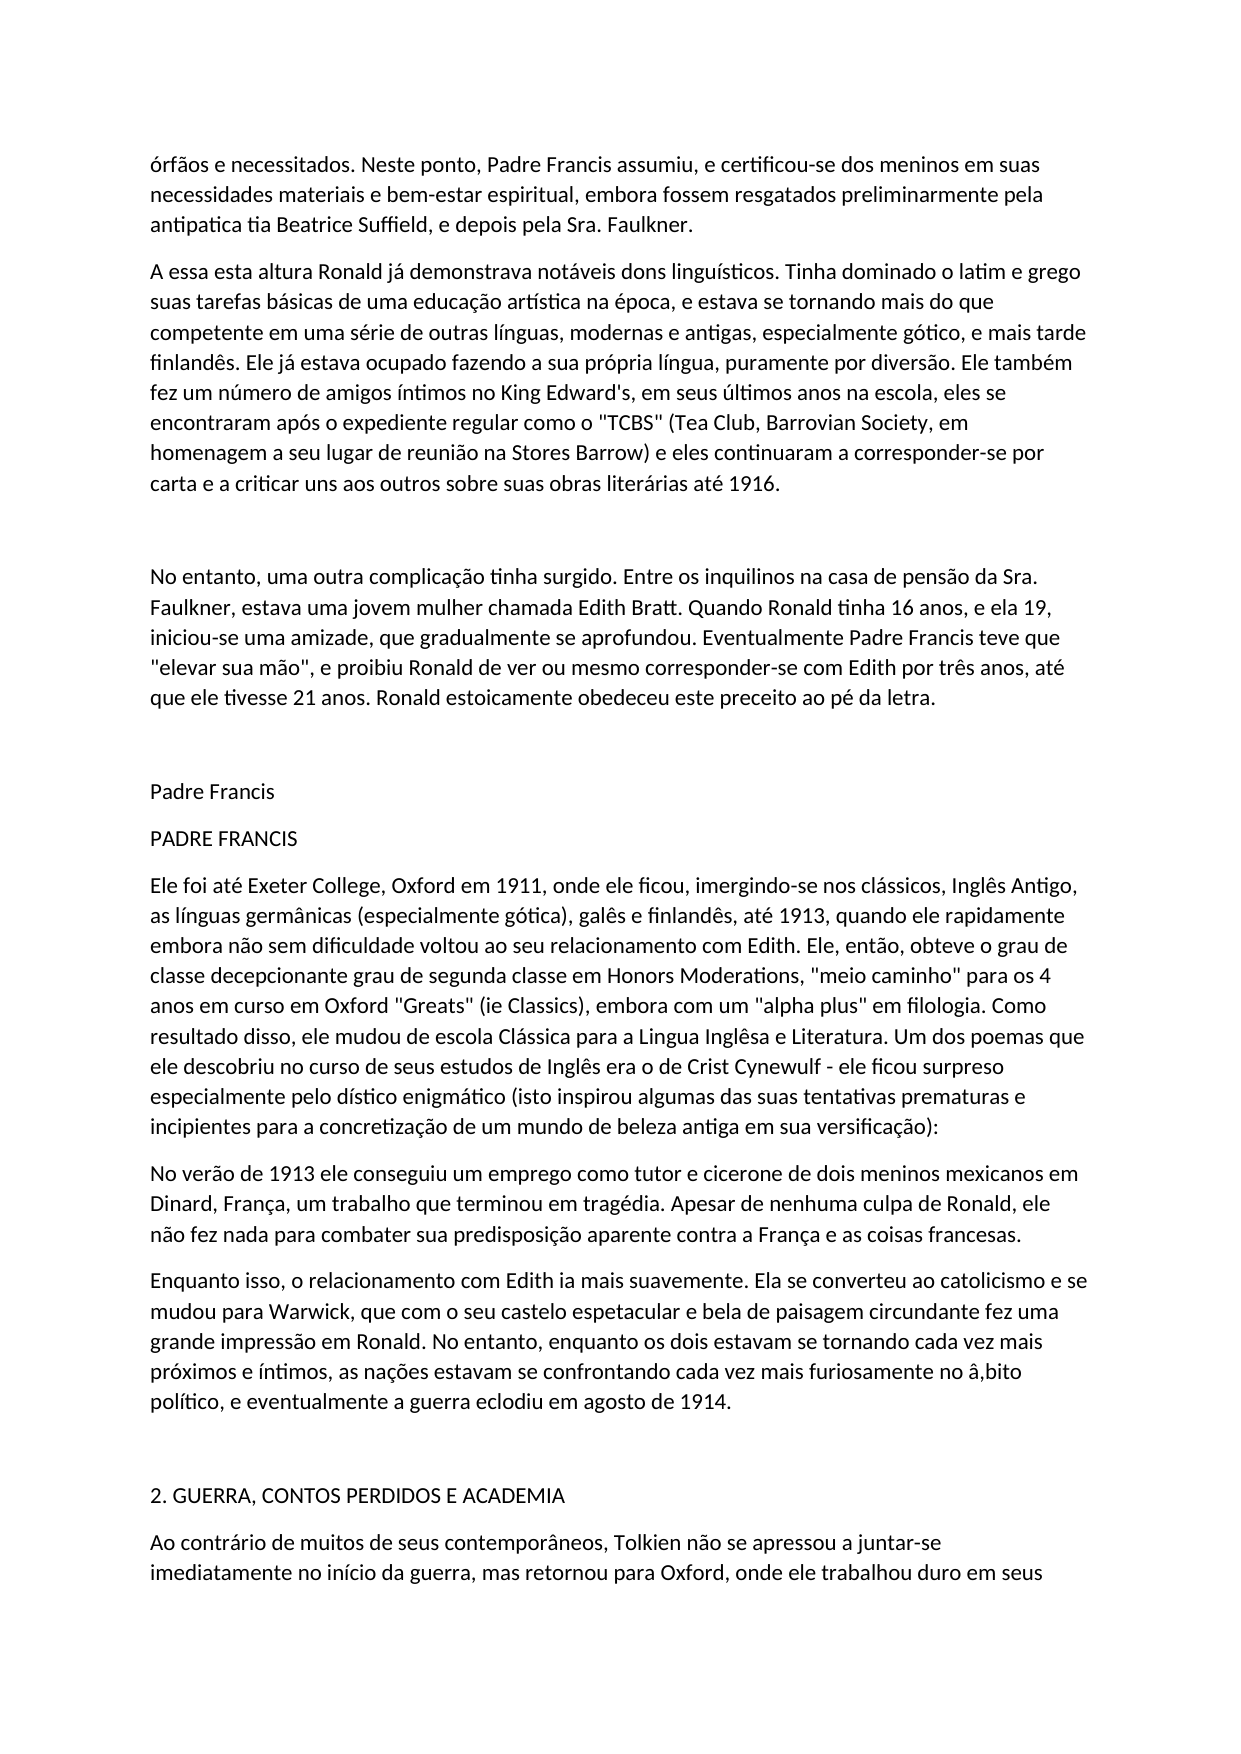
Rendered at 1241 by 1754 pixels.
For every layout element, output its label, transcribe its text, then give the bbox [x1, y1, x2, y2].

text No verão de 1913 ele conseguiu um emprego como tutor e cicerone de dois meninos mexicanos em Dinard, França, um trabalho que terminou em tragédia. Apesar de nenhuma culpa de Ronald, ele não fez nada para combater sua predisposição aparente contra a França e as coisas francesas. [150, 1159, 1090, 1248]
text Ele foi até Exeter College, Oxford em 1911, onde ele ficou, imergindo-se nos clássicos, Inglês Antigo, as línguas germânicas (especialmente gótica), galês e finlandês, até 1913, quando ele rapidamente embora não sem dificuldade voltou ao seu relacionamento com Edith. Ele, então, obteve o grau de classe decepcionante grau de segunda classe em Honors Moderations, "meio caminho" para os 4 anos em curso em Oxford "Greats" (ie Classics), embora com um "alpha plus" em filologia. Como resultado disso, ele mudou de escola Clássica para a Lingua Inglêsa e Literatura. Um dos poemas que ele descobriu no curso de seus estudos de Inglês era o de Crist Cynewulf - ele ficou surpreso especialmente pelo dístico enigmático (isto inspirou algumas das suas tentativas prematuras e incipientes para a concretização de um mundo de beleza antiga em sua versificação): [150, 871, 1090, 1141]
text No entanto, uma outra complicação tinha surgido. Entre os inquilinos na casa de pensão da Sra. Faulkner, estava uma jovem mulher chamada Edith Bratt. Quando Ronald tinha 16 anos, e ela 19, iniciou-se uma amizade, que gradualmente se aprofundou. Eventualmente Padre Francis teve que "elevar sua mão", e proibiu Ronald de ver ou mesmo corresponder-se com Edith por três anos, até que ele tivesse 21 anos. Ronald estoicamente obedeceu este preceito ao pé da letra. [150, 562, 1090, 711]
text Padre Francis [150, 777, 1090, 805]
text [150, 150, 1090, 238]
text A essa esta altura Ronald já demonstrava notáveis dons linguísticos. Tinha dominado o latim e grego suas tarefas básicas de uma educação artística na época, e estava se tornando mais do que competente em uma série de outras línguas, modernas e antigas, especialmente gótico, e mais tarde finlandês. Ele já estava ocupado fazendo a sua própria língua, puramente por diversão. Ele também fez um número de amigos íntimos no King Edward's, em seus últimos anos na escola, eles se encontraram após o expediente regular como o "TCBS" (Tea Club, Barrovian Society, em homenagem a seu lugar de reunião na Stores Barrow) e eles continuaram a corresponder-se por carta e a criticar uns aos outros sobre suas obras literárias até 1916. [150, 257, 1090, 497]
text PADRE FRANCIS [150, 824, 1090, 852]
text 2. GUERRA, CONTOS PERDIDOS E ACADEMIA [150, 1481, 1090, 1509]
text Enquanto isso, o relacionamento com Edith ia mais suavemente. Ela se converteu ao catolicismo e se mudou para Warwick, que com o seu castelo espetacular e bela de paisagem circundante fez uma grande impressão em Ronald. No entanto, enquanto os dois estavam se tornando cada vez mais próximos e íntimos, as nações estavam se confrontando cada vez mais furiosamente no â,bito político, e eventualmente a guerra eclodiu em agosto de 1914. [150, 1267, 1090, 1416]
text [150, 1528, 1090, 1586]
